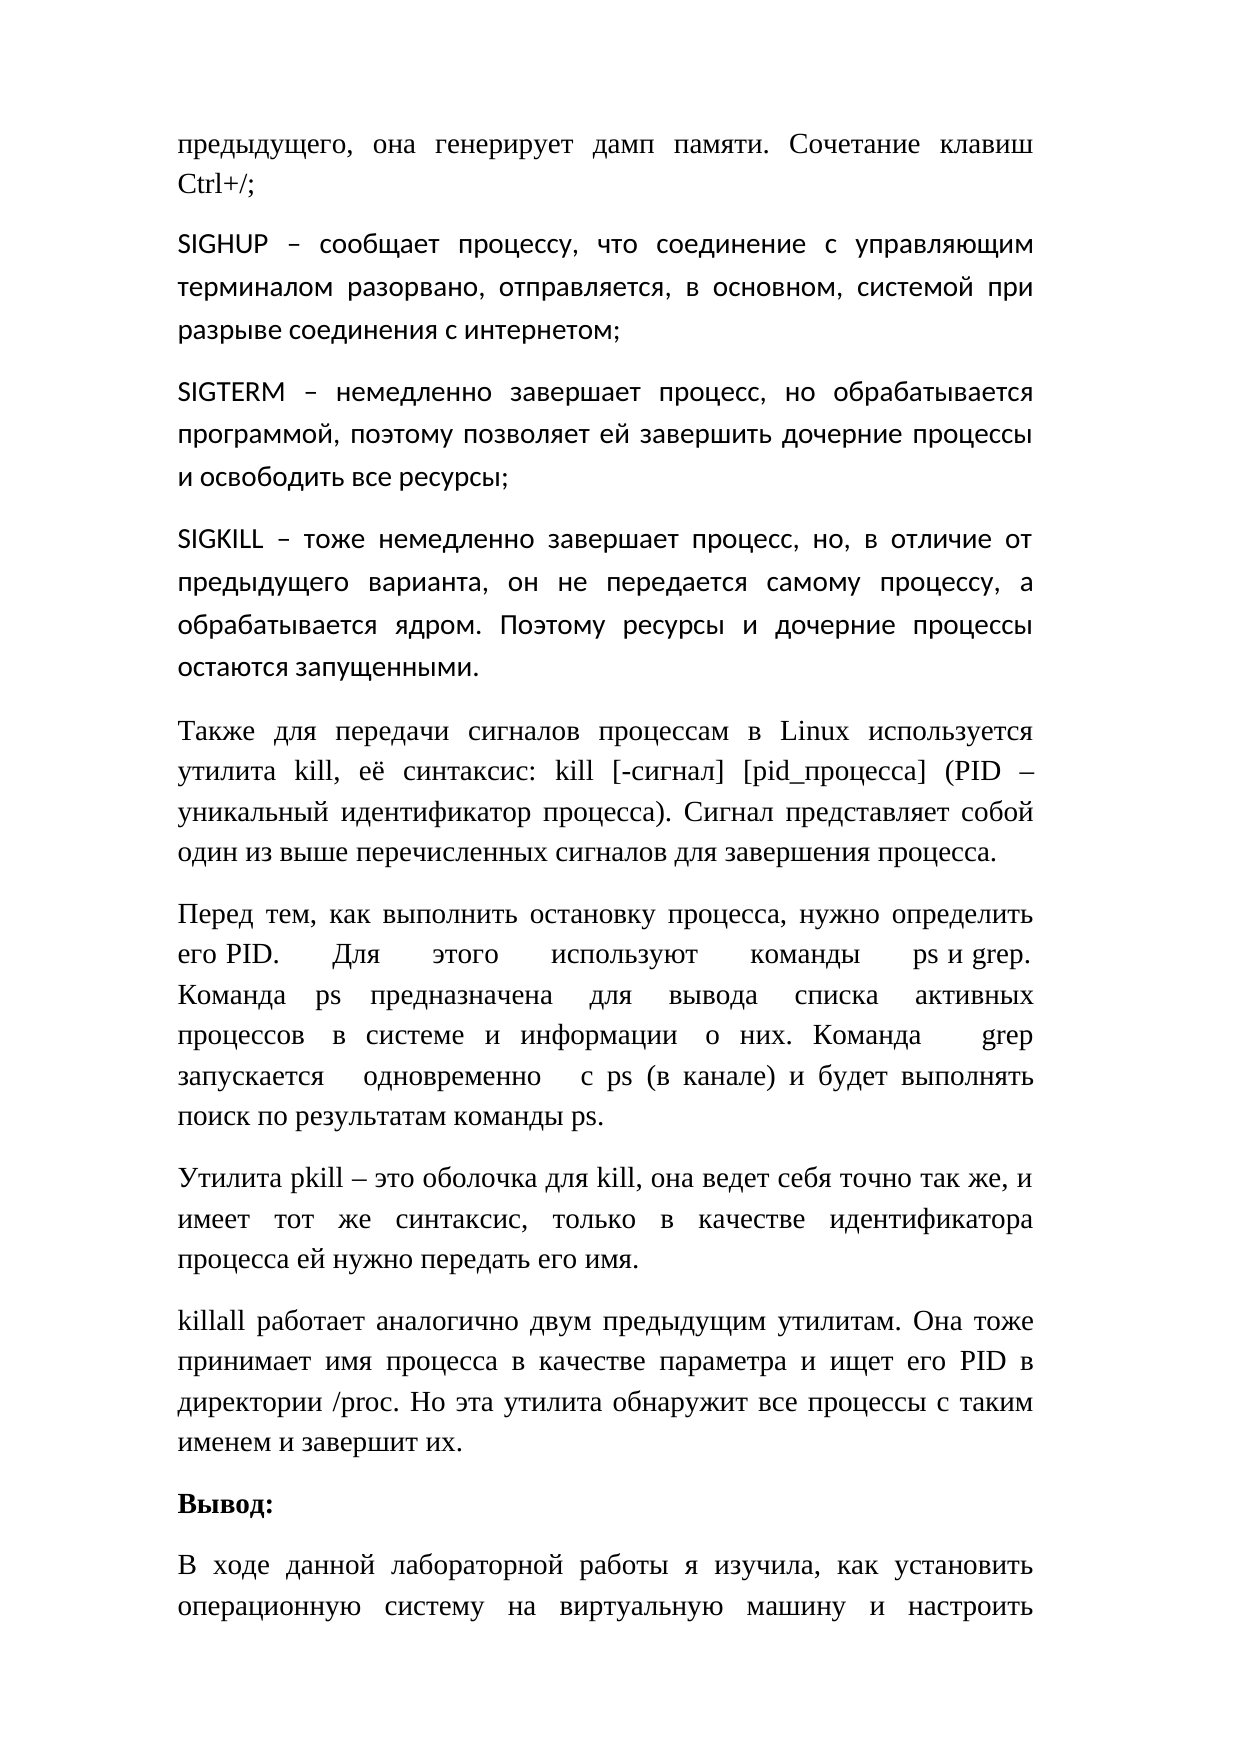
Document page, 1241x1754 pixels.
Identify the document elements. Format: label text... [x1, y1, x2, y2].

text Вывод: [177, 1486, 1034, 1519]
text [177, 1547, 1034, 1622]
text Также для передачи сигналов процессам в Linux используется утилита kill, её синтаксис: kill [-сигнал] [pid_процесса] (PID – уникальный идентификатор процесса). Сигнал представляет собой один из выше перечисленных сигналов для завершения процесса. [177, 713, 1034, 868]
text предыдущего, она генерирует дамп памяти. Сочетание клавиш Ctrl+/; [177, 126, 1033, 200]
text SIGTERM – немедленно завершает процесс, но обрабатывается программой, поэтому позволяет ей завершить дочерние процессы и освободить все ресурсы; [177, 373, 1033, 494]
text killall работает аналогично двум предыдущим утилитам. Она тоже принимает имя процесса в качестве параметра и ищет его PID в директории /proc. Но эта утилита обнаружит все процессы с таким именем и завершит их. [177, 1303, 1034, 1458]
text Утилита pkill – это оболочка для kill, она ведет себя точно так же, и имеет тот же синтаксис, только в качестве идентификатора процесса ей нужно передать его имя. [177, 1160, 1034, 1275]
text Перед тем, как выполнить остановку процесса, нужно определить его PID. Для этого используют команды ps и grep. Команда ps предназначена для вывода списка активных процессов в системе и информации о них. Команда grep запускается одновременно с ps (в канале) и будет выполнять поиск по результатам команды ps. [177, 896, 1034, 1132]
text SIGKILL – тоже немедленно завершает процесс, но, в отличие от предыдущего варианта, он не передается самому процессу, а обрабатывается ядром. Поэтому ресурсы и дочерние процессы остаются запущенными. [177, 520, 1033, 684]
text SIGHUP – сообщает процессу, что соединение с управляющим терминалом разорвано, отправляется, в основном, системой при разрыве соединения с интернетом; [177, 225, 1034, 346]
